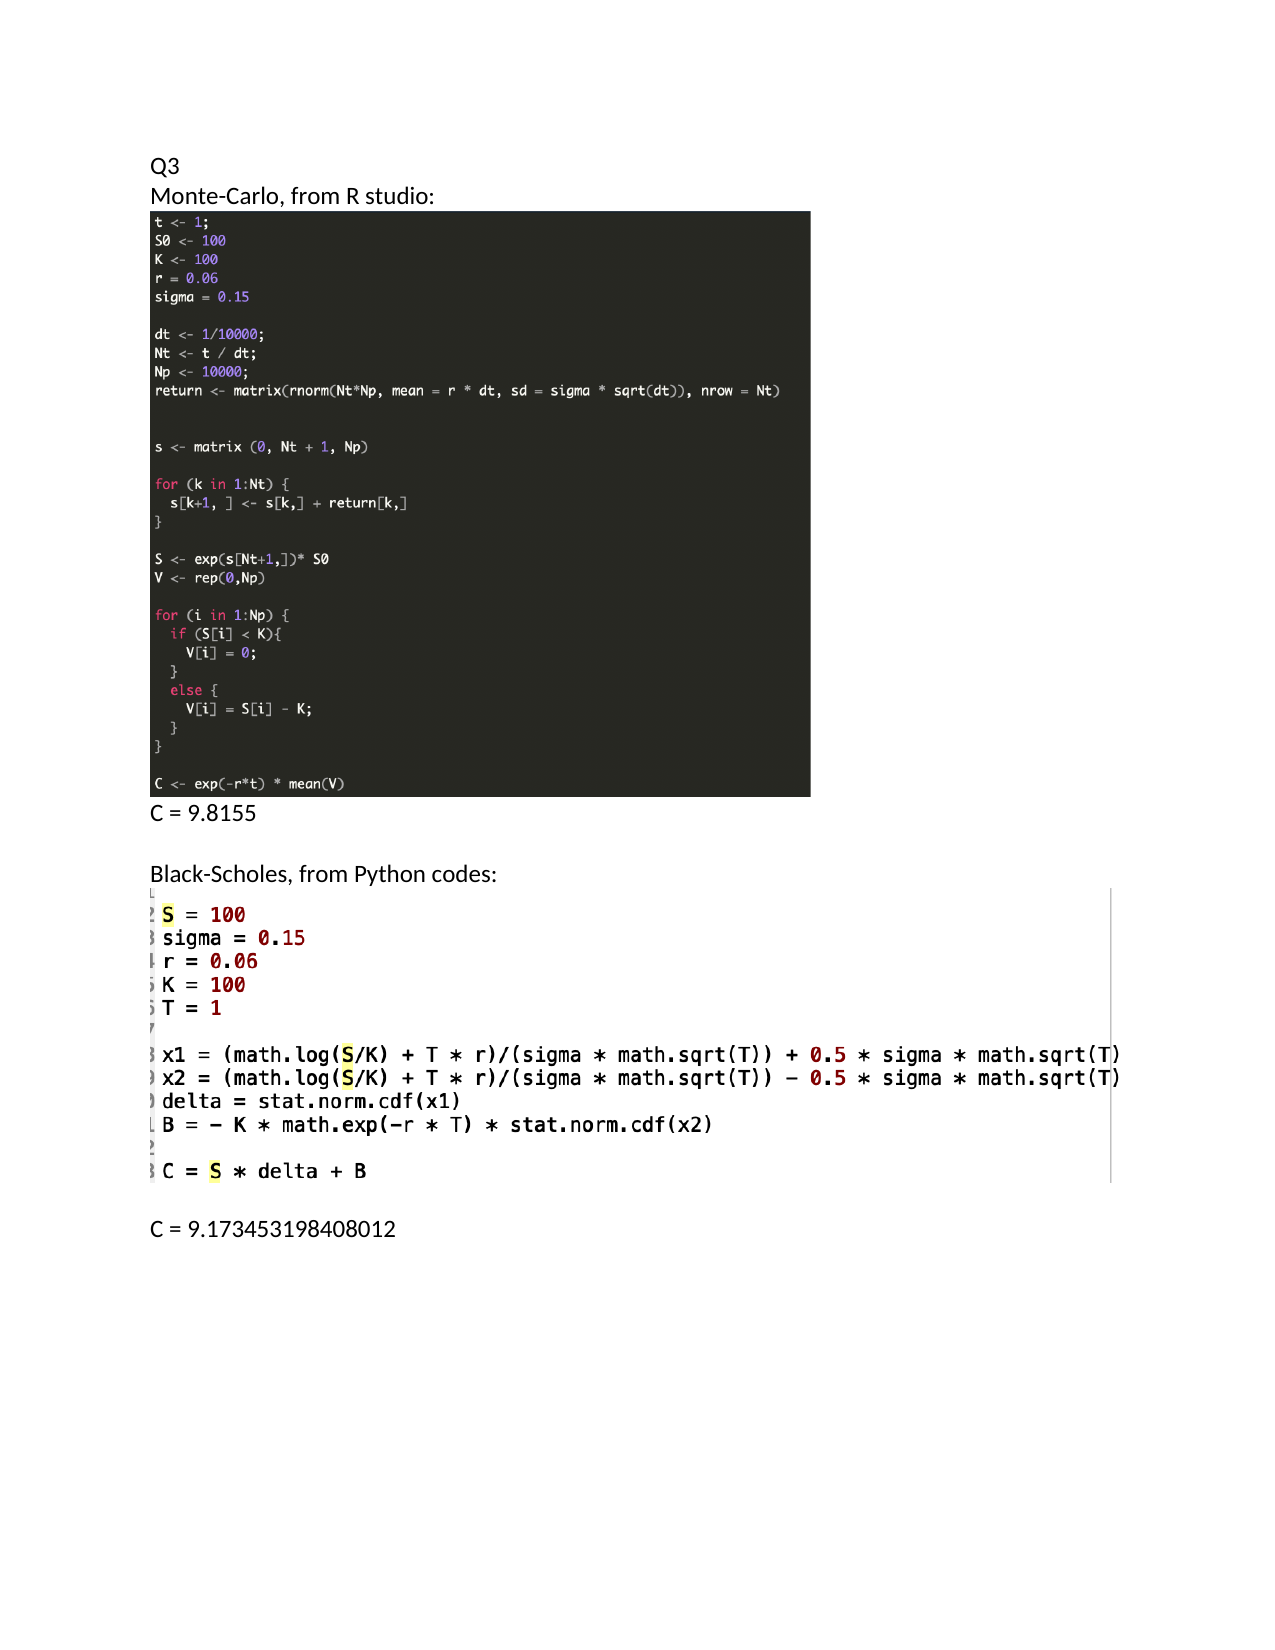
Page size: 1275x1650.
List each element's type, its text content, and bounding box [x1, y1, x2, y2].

picture [150, 211, 811, 797]
text Q3 [150, 150, 1125, 181]
text Black-Scholes, from Python codes: [150, 858, 1125, 888]
text Monte-Carlo, from R studio: [150, 181, 1125, 211]
text C = 9.8155 [150, 797, 1125, 827]
text C = ﻿9.173453198408012 [150, 1213, 1125, 1243]
picture [150, 888, 1125, 1183]
